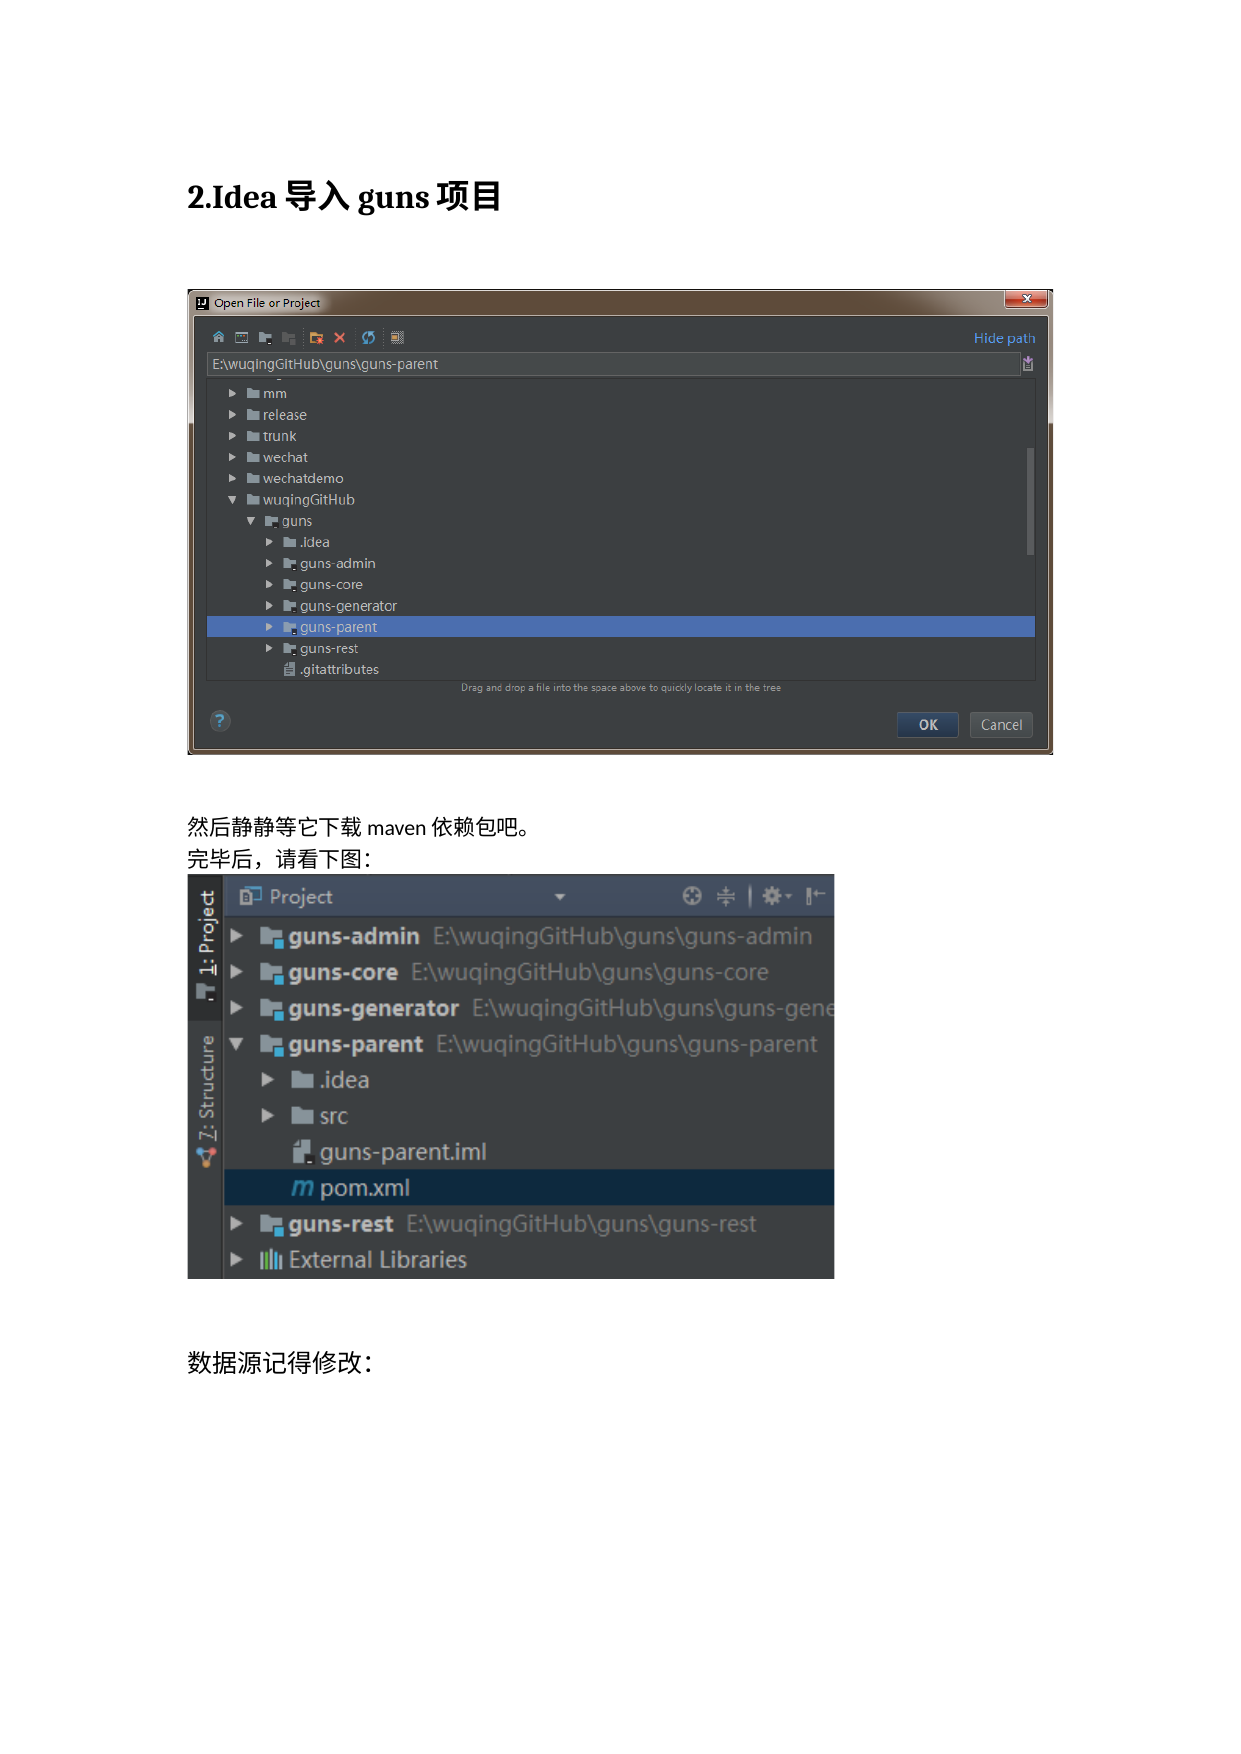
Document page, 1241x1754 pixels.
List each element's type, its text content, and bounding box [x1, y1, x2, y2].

subtitle 2.Idea导入guns项目 [187, 162, 1053, 227]
text 然后静静等它下载maven依赖包吧。 [187, 809, 1053, 842]
picture [187, 289, 1054, 755]
picture [187, 874, 835, 1279]
text 完毕后，请看下图： [187, 842, 1053, 874]
text 数据源记得修改： [187, 1329, 1053, 1394]
